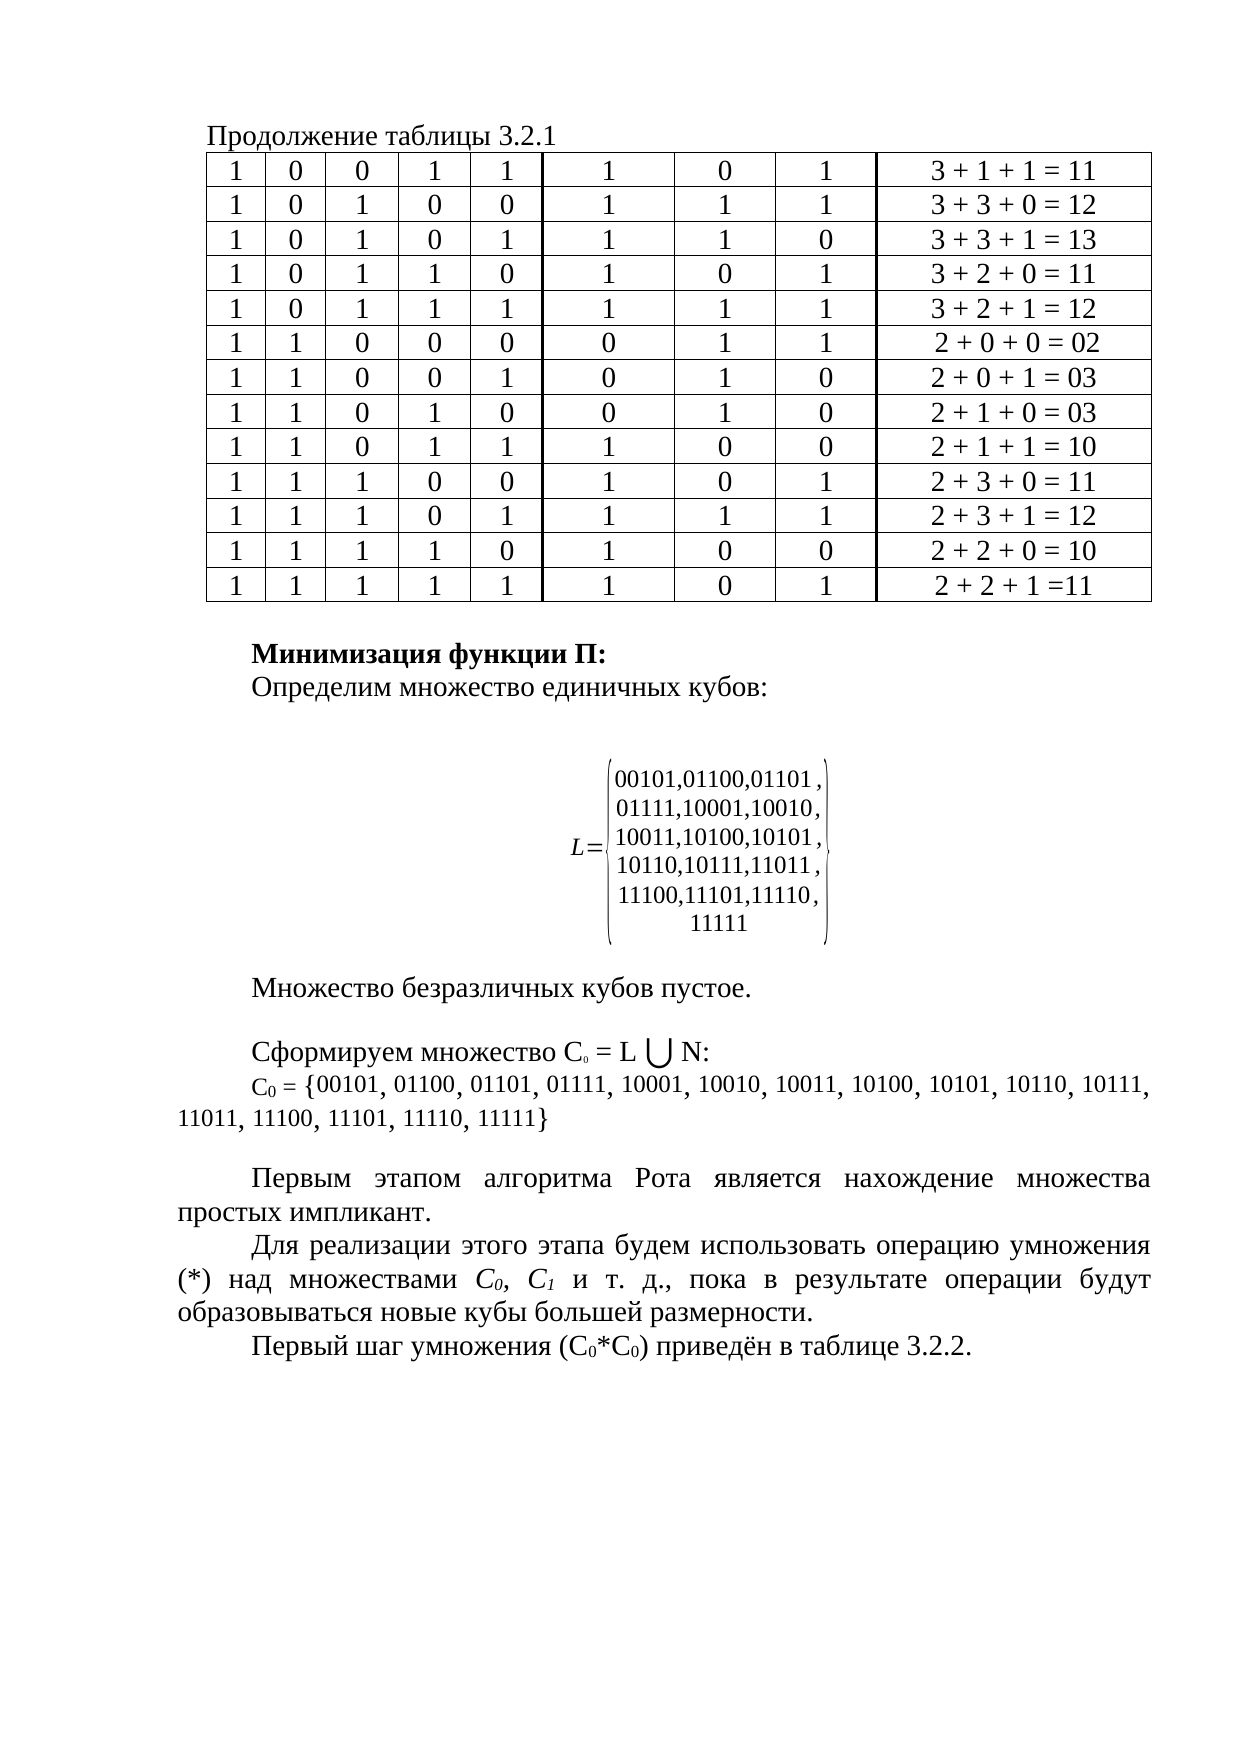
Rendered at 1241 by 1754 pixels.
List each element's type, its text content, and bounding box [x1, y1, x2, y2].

text Множество безразличных кубов пустое. [177, 971, 1152, 1004]
text Продолжение таблицы 3.2.1 [177, 118, 1152, 152]
text Сформируем множество С0 = L ⋃ N: [177, 1033, 1152, 1068]
text C0 = {, , , , , , , , , , , , , , , } [177, 1068, 1152, 1135]
text Первый шаг умножения (С0*С0) приведён в таблице 3.2.2. [177, 1328, 1152, 1361]
text Определим множество единичных кубов: [177, 669, 1152, 703]
text Для реализации этого этапа будем использовать операцию умножения (*) над множествами С0, С1 и т. д., пока в результате операции будут образовываться новые кубы большей размерности. [177, 1227, 1152, 1328]
text Минимизация функции П: [177, 636, 1152, 669]
text Первым этапом алгоритма Рота является нахождение множества простых импликант. [177, 1160, 1152, 1227]
